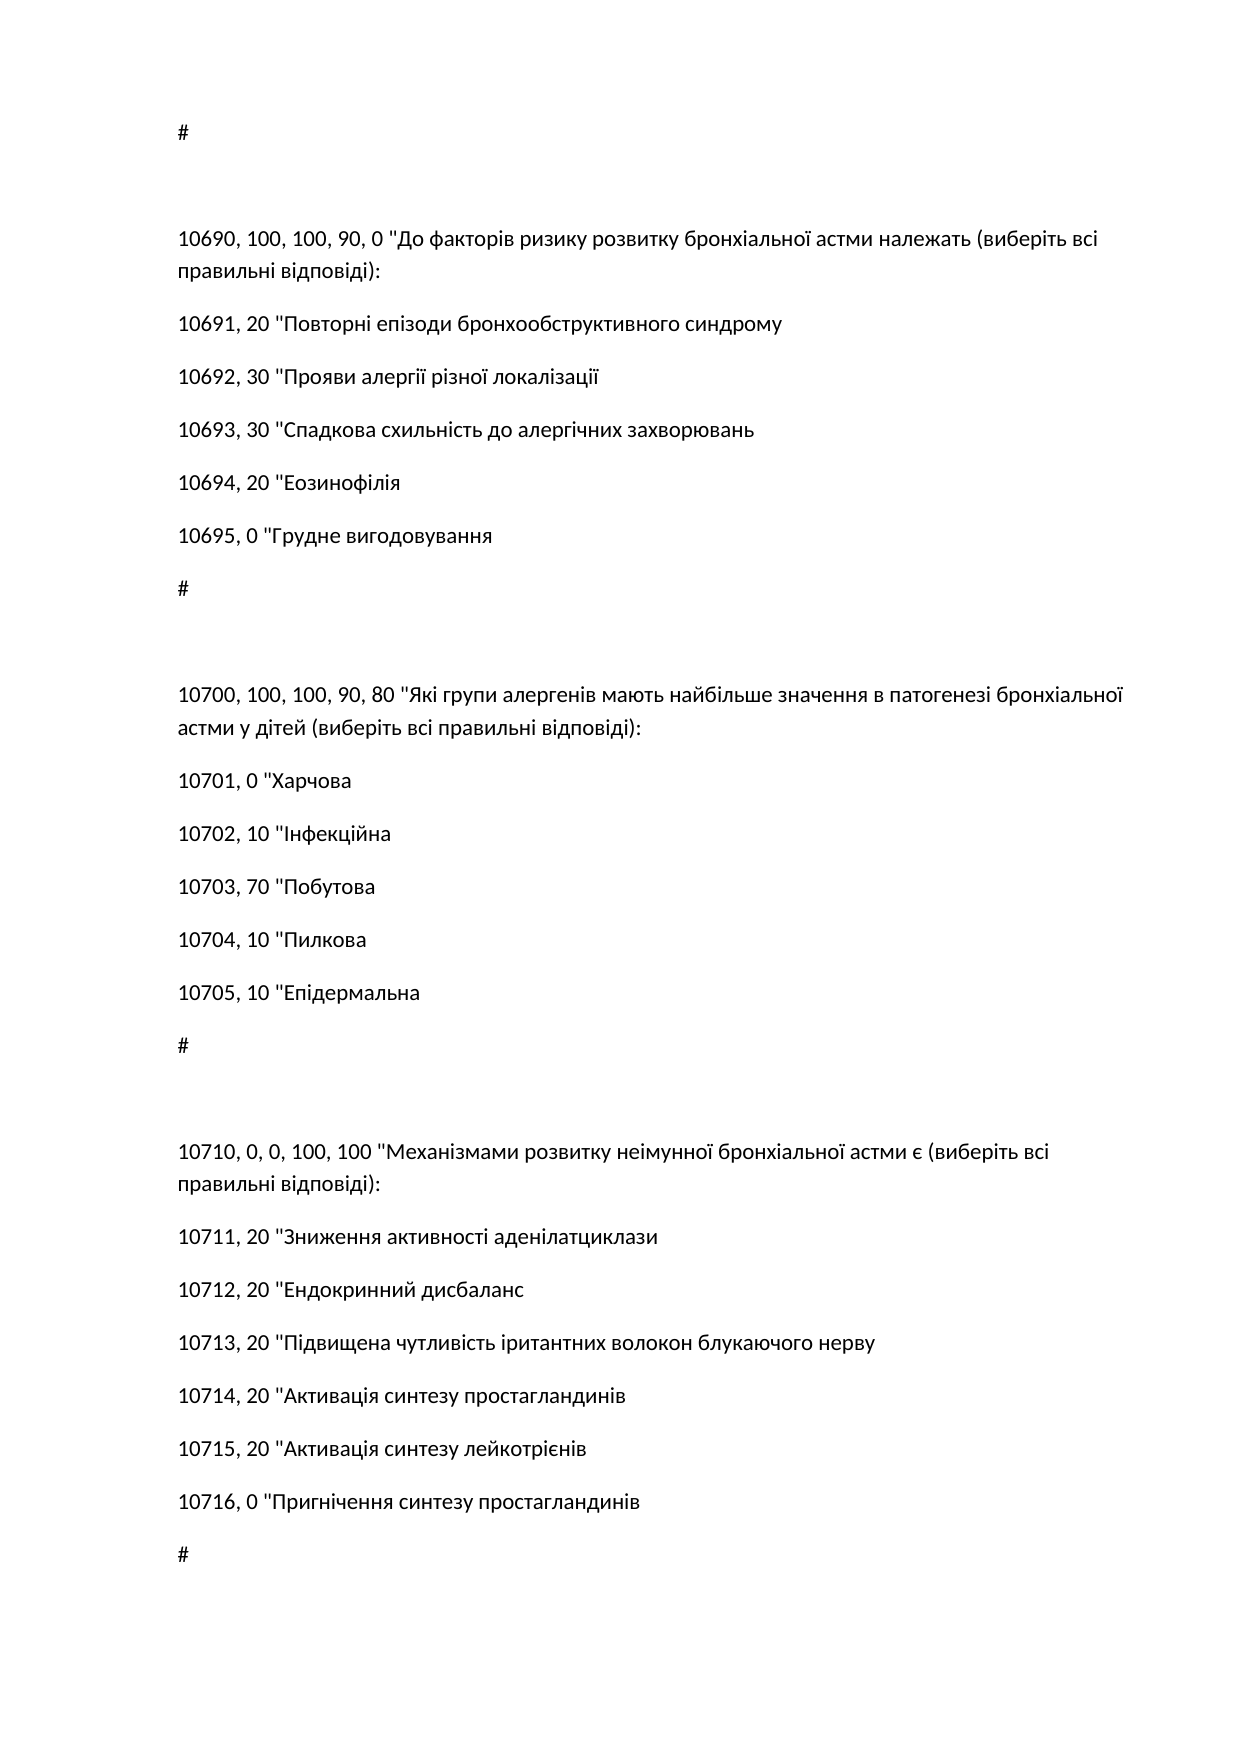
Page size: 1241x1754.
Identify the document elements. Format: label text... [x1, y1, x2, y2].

text 10710, 0, 0, 100, 100 "Механізмами розвитку неімунної бронхіальної астми є (виберіть всі правильні відповіді): [177, 1137, 1152, 1197]
text 10704, 10 "Пилкова [177, 925, 1152, 953]
text # [177, 574, 1152, 602]
text 10703, 70 "Побутова [177, 872, 1152, 900]
text 10712, 20 "Ендокринний дисбаланс [177, 1275, 1152, 1303]
text 10716, 0 "Пригнічення синтезу простагландинів [177, 1487, 1152, 1515]
text 10701, 0 "Харчова [177, 766, 1152, 794]
text 10693, 30 "Спадкова схильність до алергічних захворювань [177, 415, 1152, 443]
text # [177, 118, 1152, 146]
text 10711, 20 "Зниження активності аденілатциклази [177, 1222, 1152, 1250]
text 10715, 20 "Активація синтезу лейкотрієнів [177, 1434, 1152, 1462]
text 10695, 0 "Грудне вигодовування [177, 521, 1152, 549]
text 10705, 10 "Епідермальна [177, 978, 1152, 1006]
text 10692, 30 "Прояви алергії різної локалізації [177, 362, 1152, 390]
text 10702, 10 "Інфекційна [177, 819, 1152, 847]
text # [177, 1031, 1152, 1059]
text # [177, 1540, 1152, 1568]
text 10700, 100, 100, 90, 80 "Які групи алергенів мають найбільше значення в патогенезі бронхіальної астми у дітей (виберіть всі правильні відповіді): [177, 681, 1152, 741]
text 10714, 20 "Активація синтезу простагландинів [177, 1381, 1152, 1409]
text 10691, 20 "Повторні епізоди бронхообструктивного синдрому [177, 309, 1152, 337]
text 10694, 20 "Еозинофілія [177, 468, 1152, 496]
text 10690, 100, 100, 90, 0 "До факторів ризику розвитку бронхіальної астми належать (виберіть всі правильні відповіді): [177, 224, 1152, 284]
text 10713, 20 "Підвищена чутливість іритантних волокон блукаючого нерву [177, 1328, 1152, 1356]
